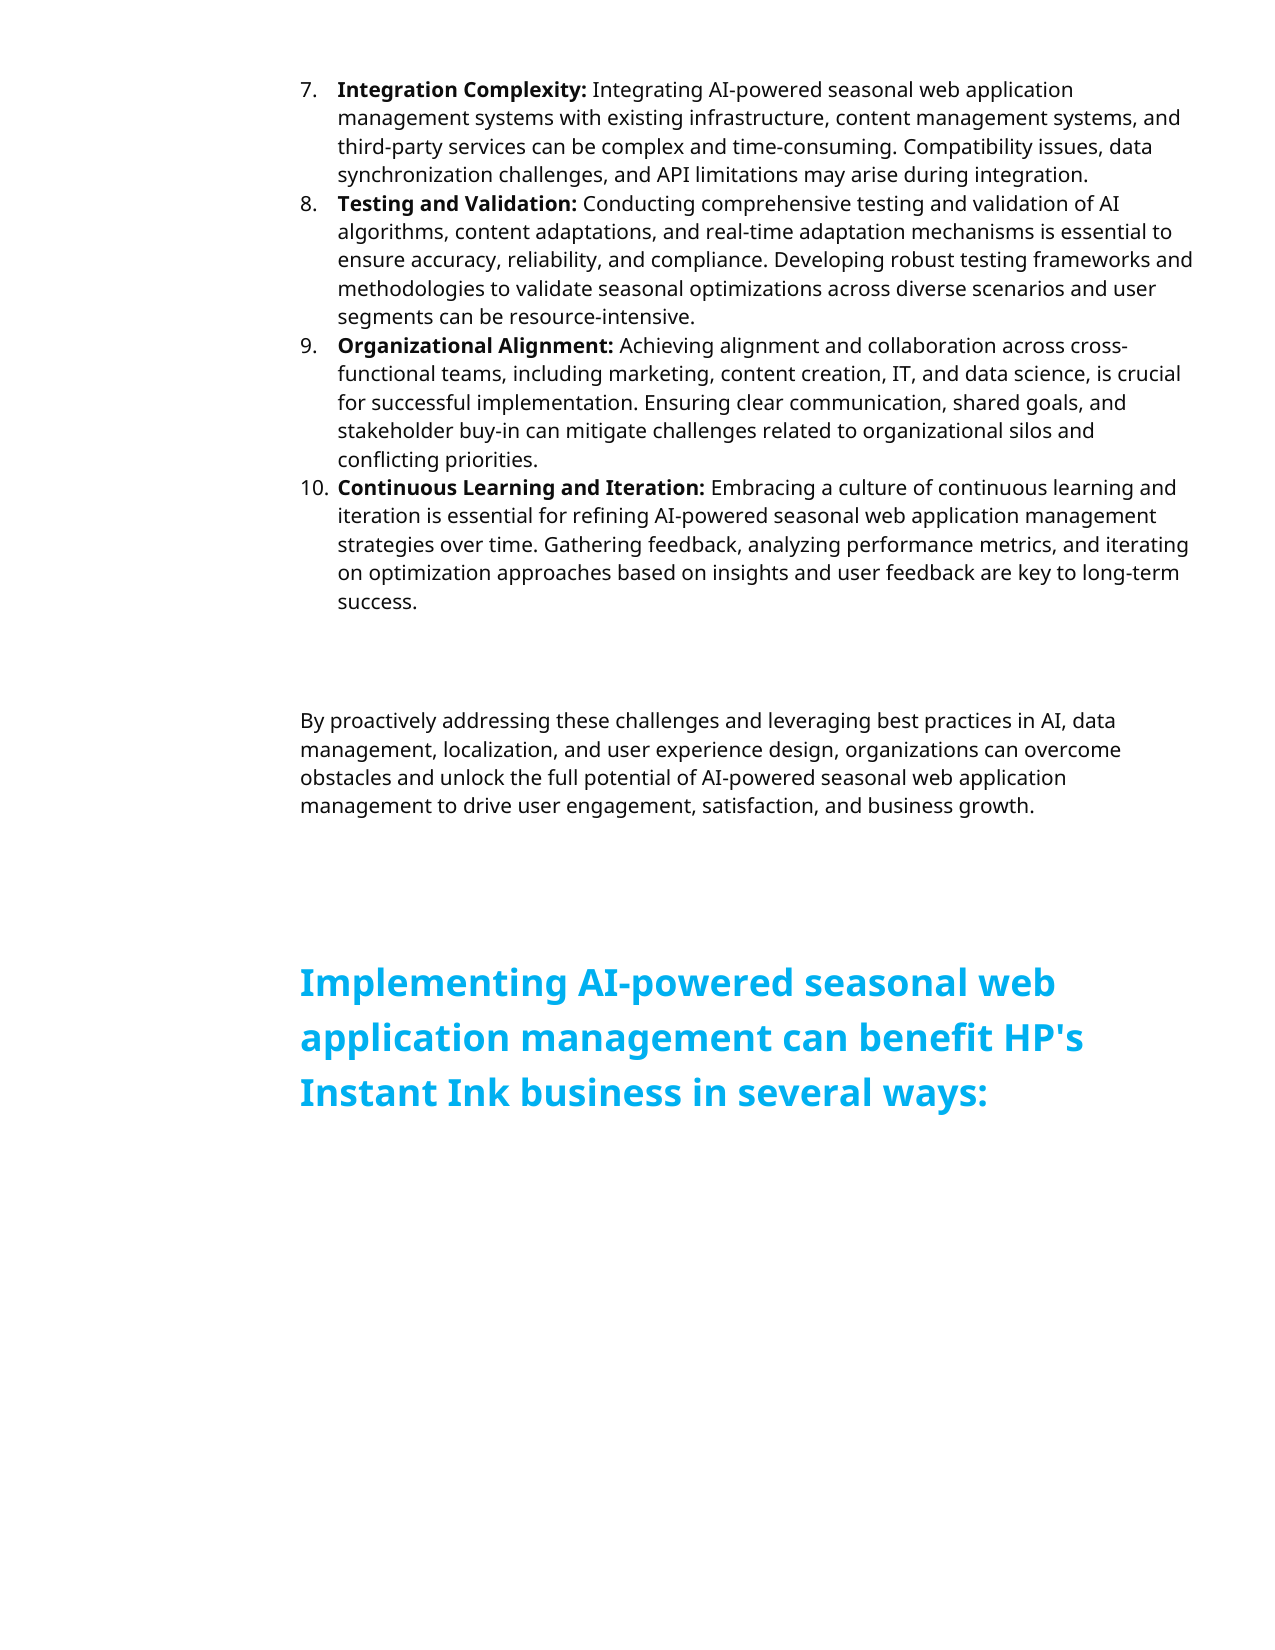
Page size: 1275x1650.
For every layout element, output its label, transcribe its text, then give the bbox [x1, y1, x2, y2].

text By proactively addressing these challenges and leveraging best practices in AI, data management, localization, and user experience design, organizations can overcome obstacles and unlock the full potential of AI-powered seasonal web application management to drive user engagement, satisfaction, and business growth. [300, 706, 1200, 820]
list Organizational Alignment: Achieving alignment and collaboration across cross-functional teams, including marketing, content creation, IT, and data science, is crucial for successful implementation. Ensuring clear communication, shared goals, and stakeholder buy-in can mitigate challenges related to organizational silos and conflicting priorities. [300, 331, 1200, 473]
list Integration Complexity: Integrating AI-powered seasonal web application management systems with existing infrastructure, content management systems, and third-party services can be complex and time-consuming. Compatibility issues, data synchronization challenges, and API limitations may arise during integration. [300, 75, 1200, 189]
subtitle Implementing AI-powered seasonal web application management can benefit HP's Instant Ink business in several ways: [300, 956, 1200, 1117]
list Continuous Learning and Iteration: Embracing a culture of continuous learning and iteration is essential for refining AI-powered seasonal web application management strategies over time. Gathering feedback, analyzing performance metrics, and iterating on optimization approaches based on insights and user feedback are key to long-term success. [300, 473, 1200, 615]
list Testing and Validation: Conducting comprehensive testing and validation of AI algorithms, content adaptations, and real-time adaptation mechanisms is essential to ensure accuracy, reliability, and compliance. Developing robust testing frameworks and methodologies to validate seasonal optimizations across diverse scenarios and user segments can be resource-intensive. [300, 189, 1200, 331]
